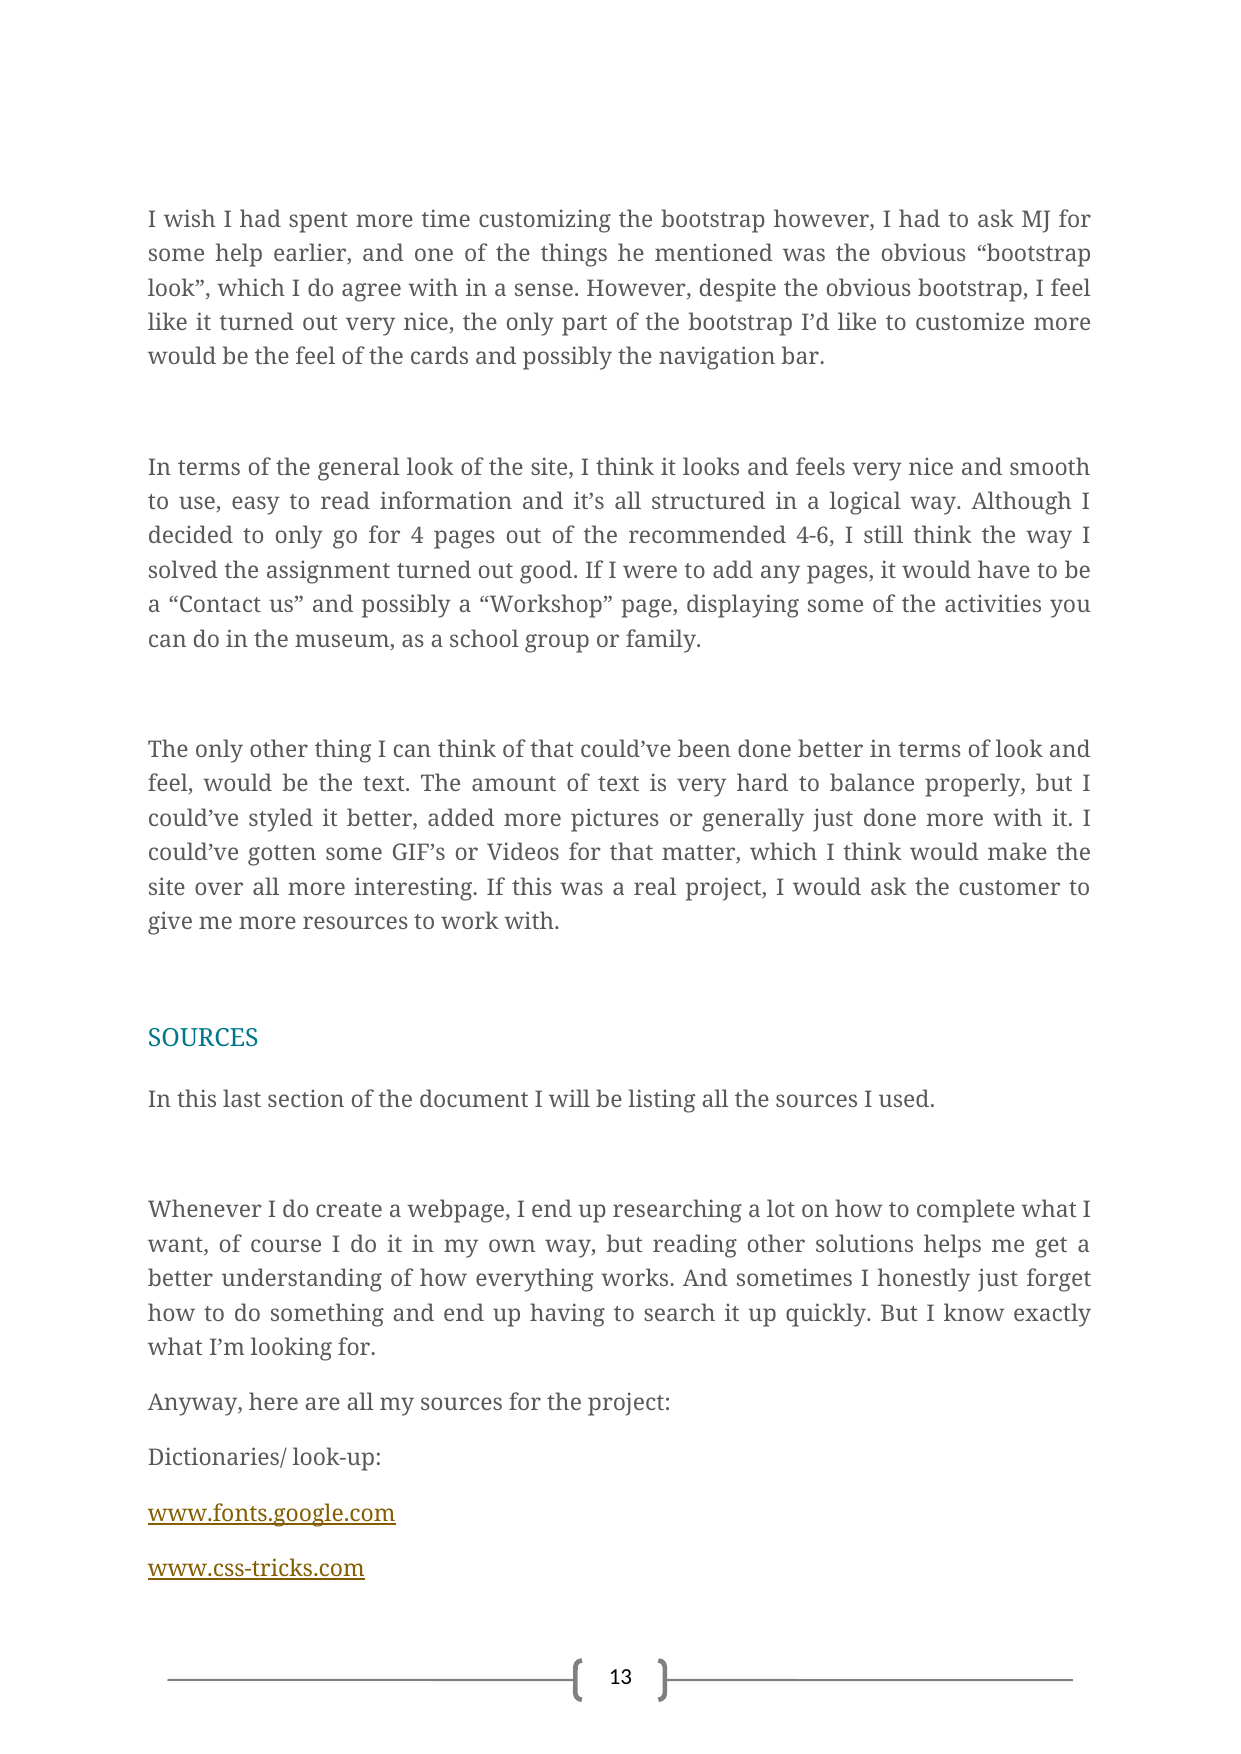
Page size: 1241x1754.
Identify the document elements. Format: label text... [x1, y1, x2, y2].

text The only other thing I can think of that could’ve been done better in terms of look and feel, would be the text. The amount of text is very hard to balance properly, but I could’ve styled it better, added more pictures or generally just done more with it. I could’ve gotten some GIF’s or Videos for that matter, which I think would make the site over all more interesting. If this was a real project, I would ask the customer to give me more resources to work with. [148, 733, 1093, 936]
text Sources [148, 1019, 1093, 1053]
text I wish I had spent more time customizing the bootstrap however, I had to ask MJ for some help earlier, and one of the things he mentioned was the obvious “bootstrap look”, which I do agree with in a sense. However, despite the obvious bootstrap, I feel like it turned out very nice, the only part of the bootstrap I’d like to customize more would be the feel of the cards and possibly the navigation bar. [148, 203, 1093, 372]
text Dictionaries/ look-up: [148, 1441, 1093, 1473]
text Anyway, here are all my sources for the project: [148, 1386, 1093, 1417]
text www.fonts.google.com [148, 1497, 1093, 1528]
text In terms of the general look of the site, I think it looks and feels very nice and smooth to use, easy to read information and it’s all structured in a logical way. Although I decided to only go for 4 pages out of the recommended 4-6, I still think the way I solved the assignment turned out good. If I were to add any pages, it would have to be a “Contact us” and possibly a “Workshop” page, displaying some of the activities you can do in the museum, as a school group or family. [148, 451, 1093, 654]
text In this last section of the document I will be listing all the sources I used. [148, 1083, 1093, 1114]
text www.css-tricks.com [148, 1552, 1093, 1583]
text Whenever I do create a webpage, I end up researching a lot on how to complete what I want, of course I do it in my own way, but reading other solutions helps me get a better understanding of how everything works. And sometimes I honestly just forget how to do something and end up having to search it up quickly. But I know exactly what I’m looking for. [148, 1193, 1093, 1362]
